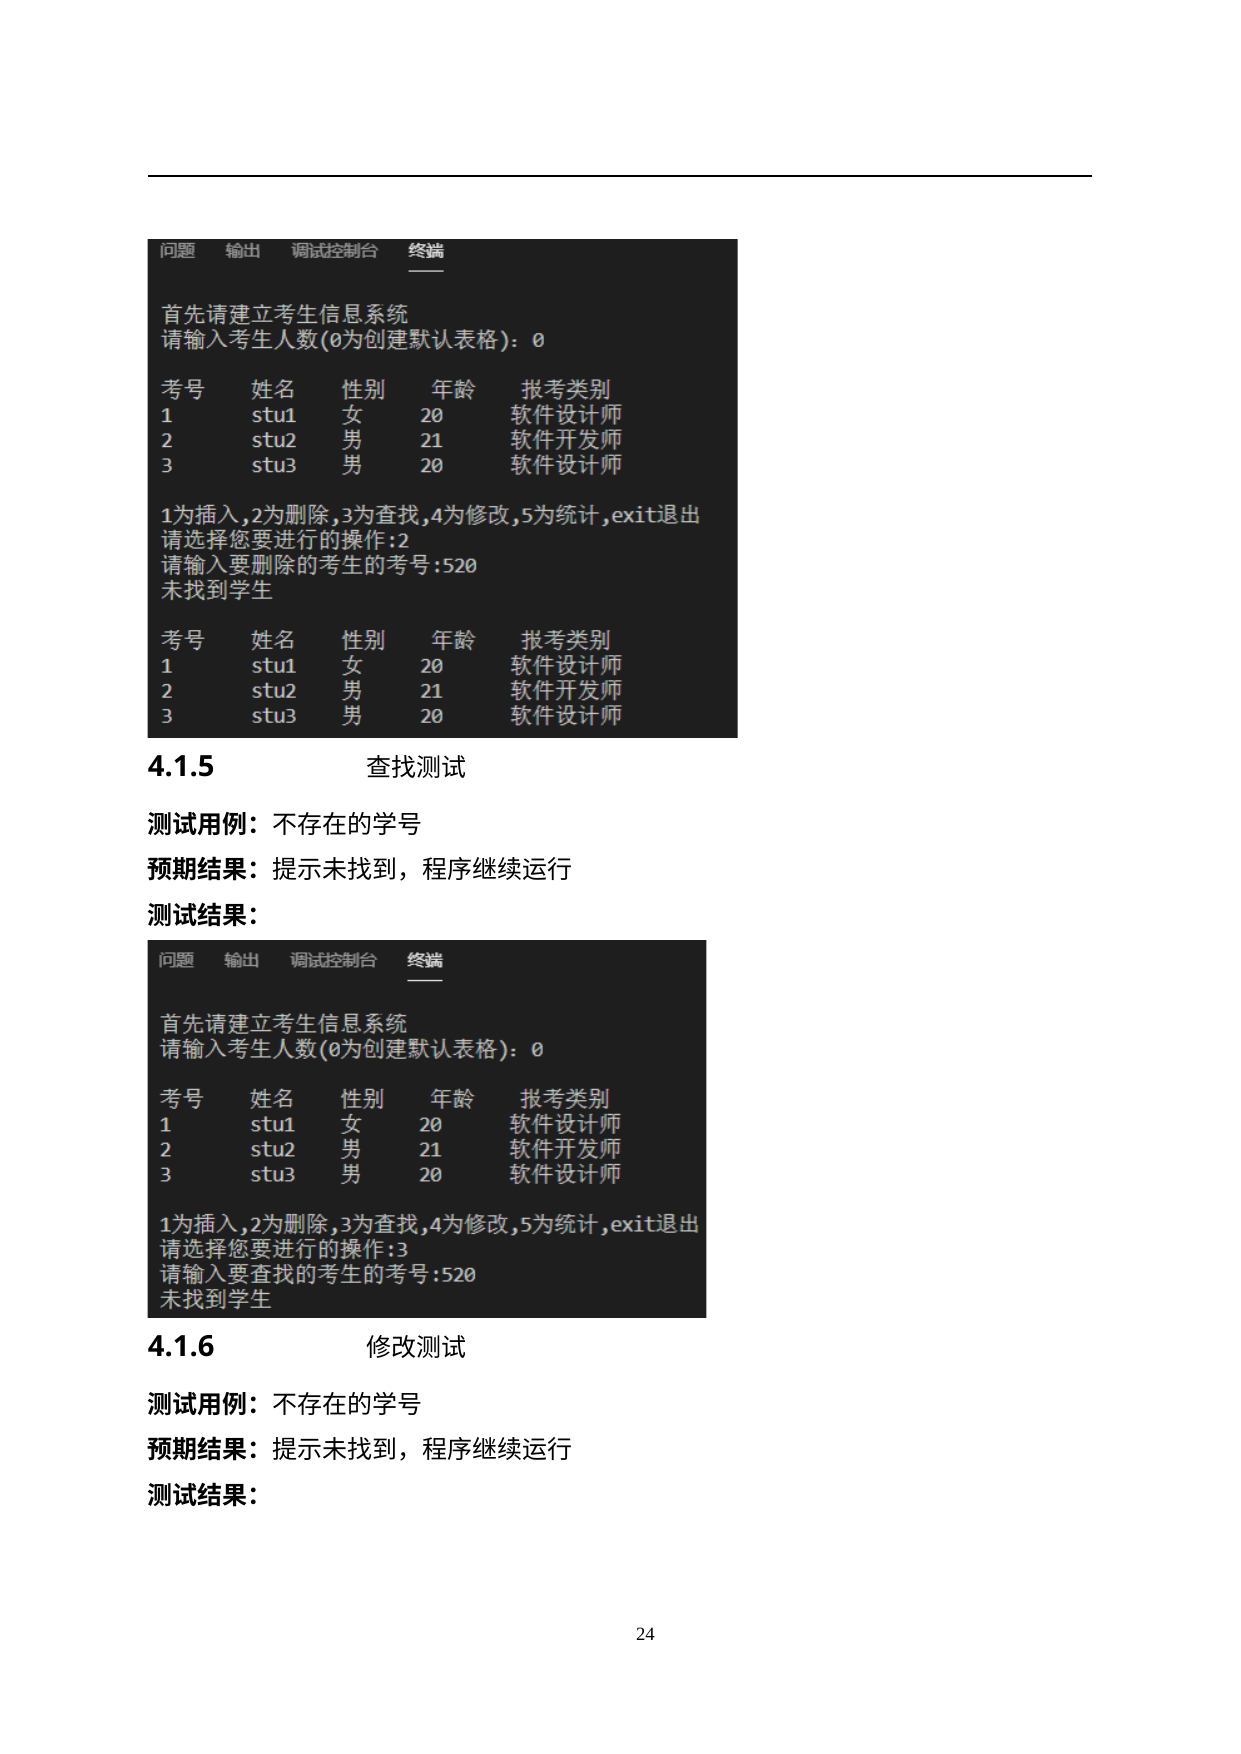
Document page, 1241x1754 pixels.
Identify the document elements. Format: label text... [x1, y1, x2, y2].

subtitle 修改测试 [148, 1325, 1092, 1365]
subtitle 查找测试 [148, 745, 1092, 785]
picture [147, 940, 707, 1318]
text 测试结果： [148, 895, 1092, 931]
text 测试结果： [148, 1475, 1092, 1511]
text 测试用例：不存在的学号 [148, 1384, 1092, 1421]
text 测试用例：不存在的学号 [148, 804, 1092, 841]
picture [147, 239, 738, 738]
text 预期结果：提示未找到，程序继续运行 [148, 1430, 1092, 1466]
text 预期结果：提示未找到，程序继续运行 [148, 850, 1092, 886]
